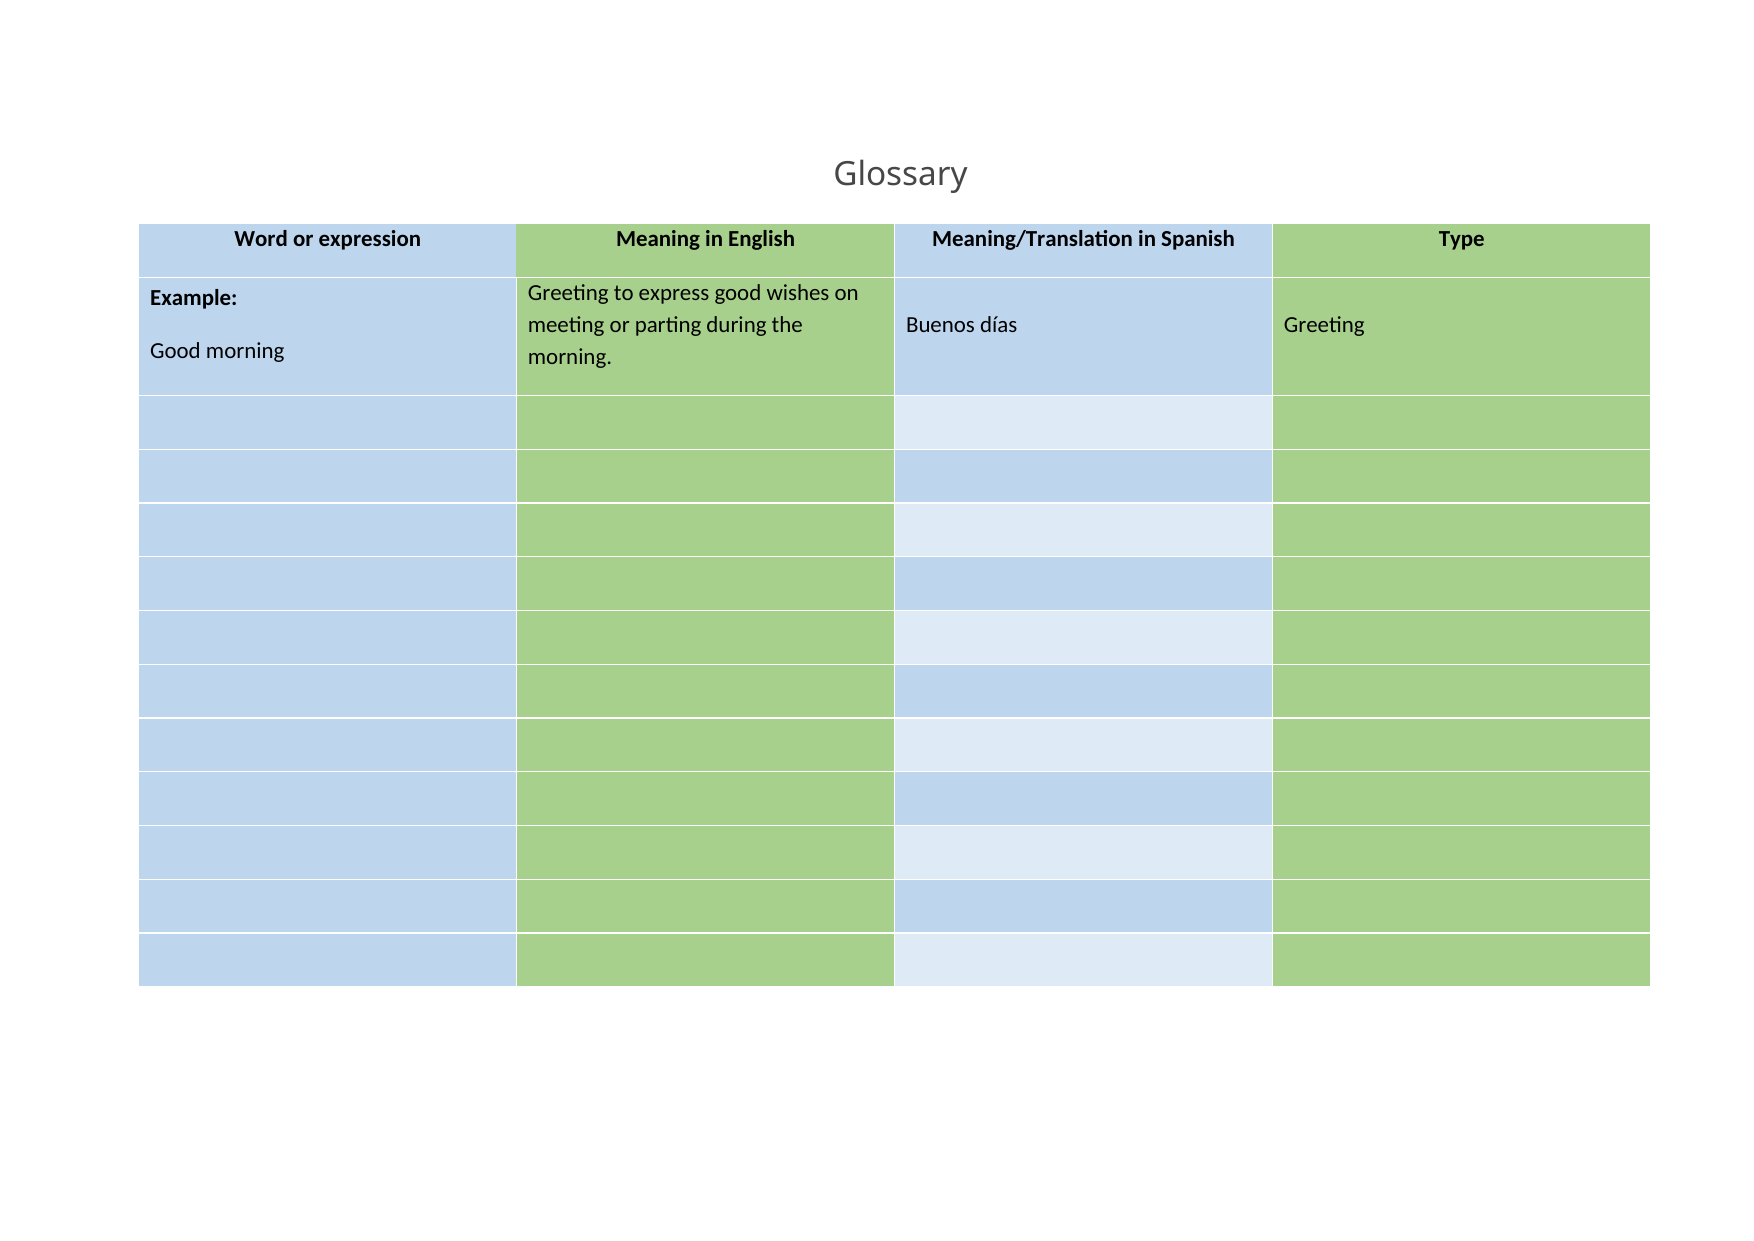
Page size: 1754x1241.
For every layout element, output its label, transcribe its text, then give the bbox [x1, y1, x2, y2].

table_cell [139, 611, 516, 664]
table_cell [517, 772, 894, 825]
table_cell [139, 557, 516, 610]
table_cell [139, 880, 516, 932]
table_cell [895, 450, 1272, 502]
table_cell [1273, 557, 1650, 610]
table_cell [139, 719, 516, 771]
table_cell [139, 396, 516, 449]
table_cell [139, 772, 516, 825]
table_cell [895, 880, 1272, 932]
table_cell [1273, 665, 1650, 717]
table_cell [517, 880, 894, 932]
table_cell [139, 450, 516, 502]
table_cell [1273, 611, 1650, 664]
table_cell [895, 934, 1272, 986]
table_cell [895, 504, 1272, 556]
table_cell Greeting [1273, 278, 1650, 395]
table_cell [517, 504, 894, 556]
table_cell Buenos días [895, 278, 1272, 395]
table_cell [1273, 504, 1650, 556]
table_cell [139, 826, 516, 879]
table_cell [895, 772, 1272, 825]
table_cell Greeting to express good wishes on meeting or parting during the morning. [517, 278, 894, 395]
table_header Meaning/Translation in Spanish [895, 224, 1272, 277]
table_cell [139, 665, 516, 717]
table_cell [1273, 719, 1650, 771]
text Glossary [150, 150, 1651, 195]
table_cell [139, 934, 516, 986]
table_cell [895, 611, 1272, 664]
table_cell [517, 826, 894, 879]
table_cell [1273, 880, 1650, 932]
table_cell [1273, 934, 1650, 986]
table_cell [517, 719, 894, 771]
table_cell [517, 611, 894, 664]
table_cell [895, 826, 1272, 879]
table_header Meaning in English [516, 224, 894, 277]
table_header Word or expression [139, 224, 516, 277]
table_cell [1273, 396, 1650, 449]
table_cell [895, 557, 1272, 610]
table_cell [517, 665, 894, 717]
table_cell [517, 450, 894, 502]
table_cell [895, 665, 1272, 717]
table_cell [139, 504, 516, 556]
table_cell [895, 719, 1272, 771]
table_cell [1273, 826, 1650, 879]
table_cell Example: Good morning [139, 278, 516, 395]
table_cell [517, 396, 894, 449]
table_cell [1273, 450, 1650, 502]
table_cell [517, 934, 894, 986]
table_cell [1273, 772, 1650, 825]
table_cell [517, 557, 894, 610]
table_header Type [1273, 224, 1650, 277]
table_cell [895, 396, 1272, 449]
